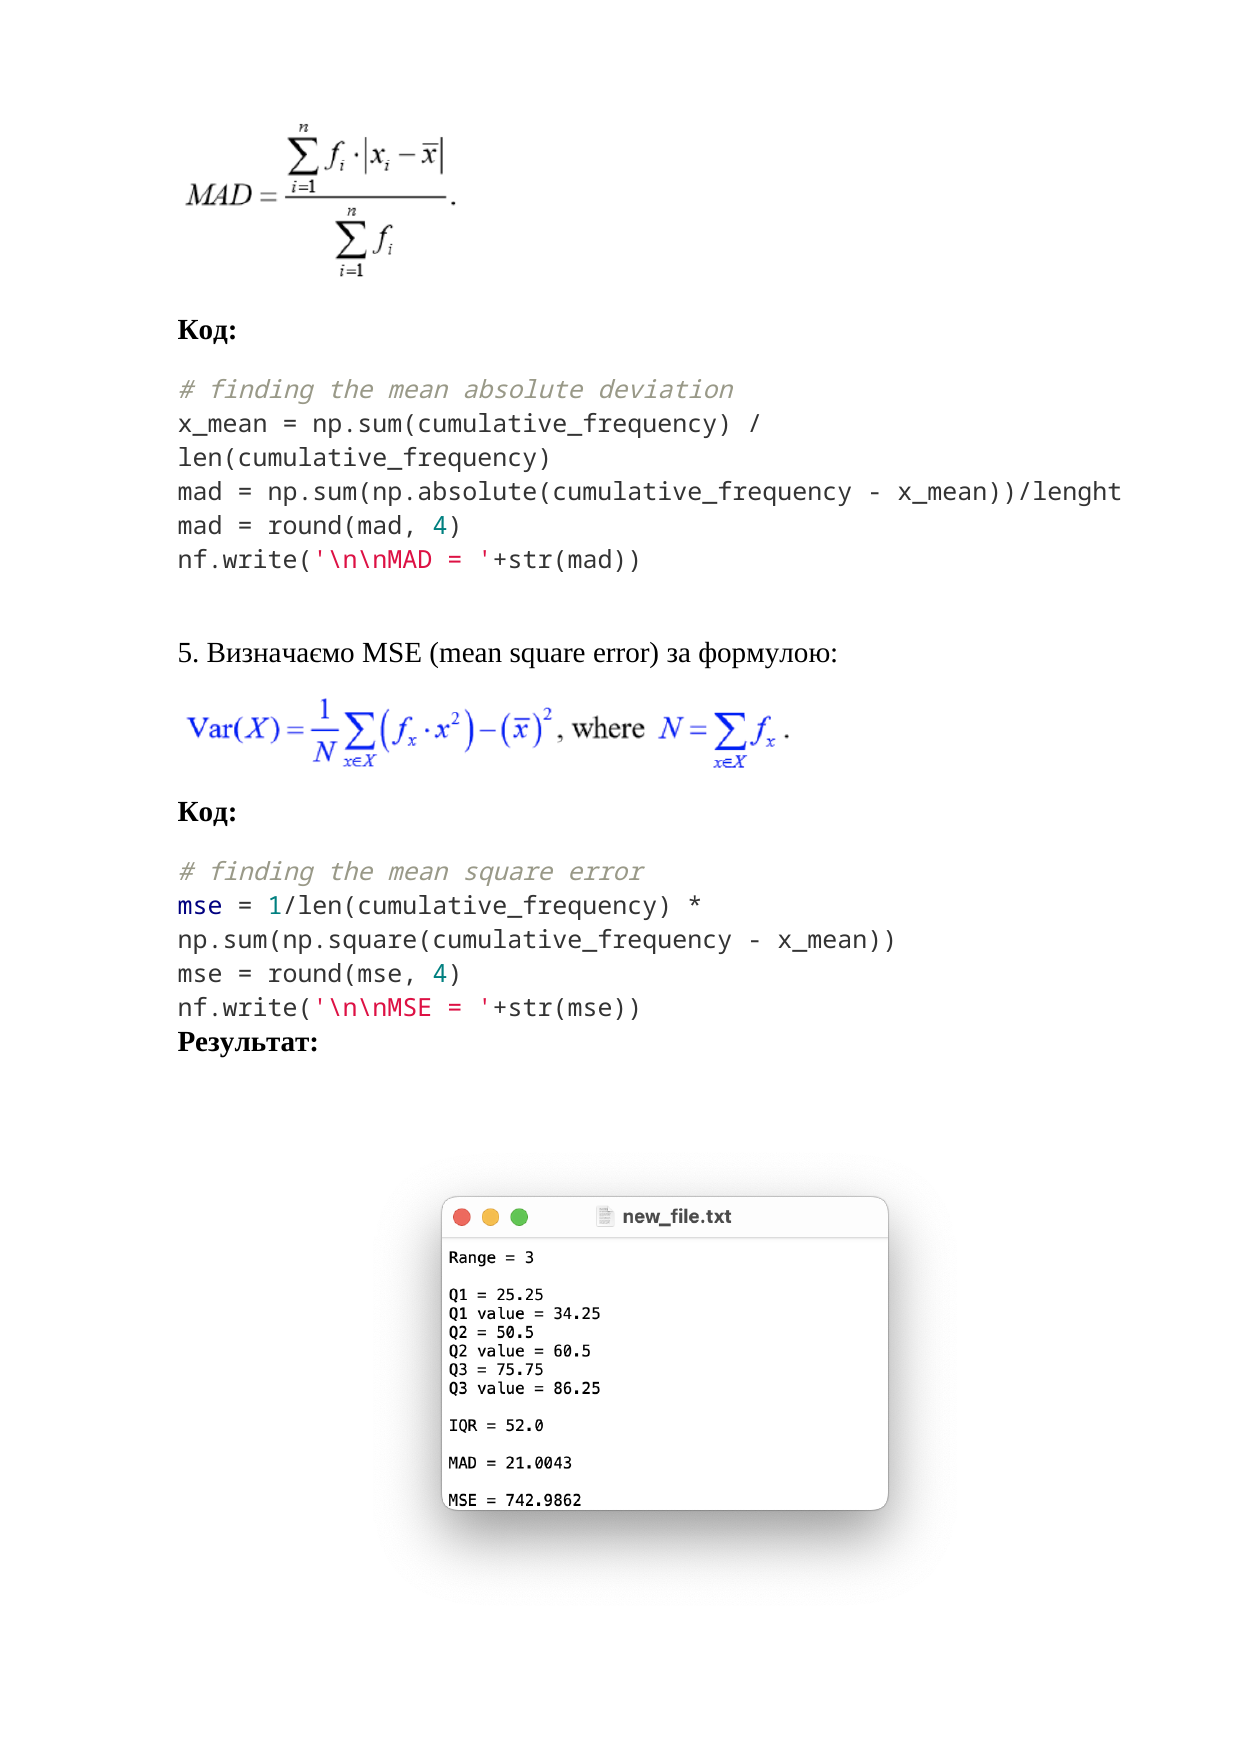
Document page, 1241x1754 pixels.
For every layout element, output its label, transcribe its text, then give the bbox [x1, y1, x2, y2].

text Код: [177, 794, 1152, 827]
picture [361, 1142, 968, 1616]
text mad = round(mad, 4) [177, 508, 1152, 542]
text mse = round(mse, 4) [177, 956, 1152, 989]
text Результат: [177, 1024, 1152, 1057]
text # finding the mean absolute deviation [177, 371, 1152, 405]
picture [177, 694, 797, 770]
text mad = np.sum(np.absolute(cumulative_frequency - x_mean))/lenght [177, 473, 1152, 508]
text x_mean = np.sum(cumulative_frequency) / len(cumulative_frequency) [177, 405, 1152, 473]
text nf.write('\n\nMSE = '+str(mse)) [177, 989, 1152, 1024]
text # finding the mean square error [177, 853, 1152, 887]
text mse = 1/len(cumulative_frequency) * np.sum(np.square(cumulative_frequency - x_mean)) [177, 887, 1152, 956]
picture [177, 118, 464, 288]
text 5. Визначаємо MSE (mean square error) за формулою: [177, 635, 1152, 669]
text nf.write('\n\nMAD = '+str(mad)) [177, 542, 1152, 576]
text Код: [177, 312, 1152, 346]
